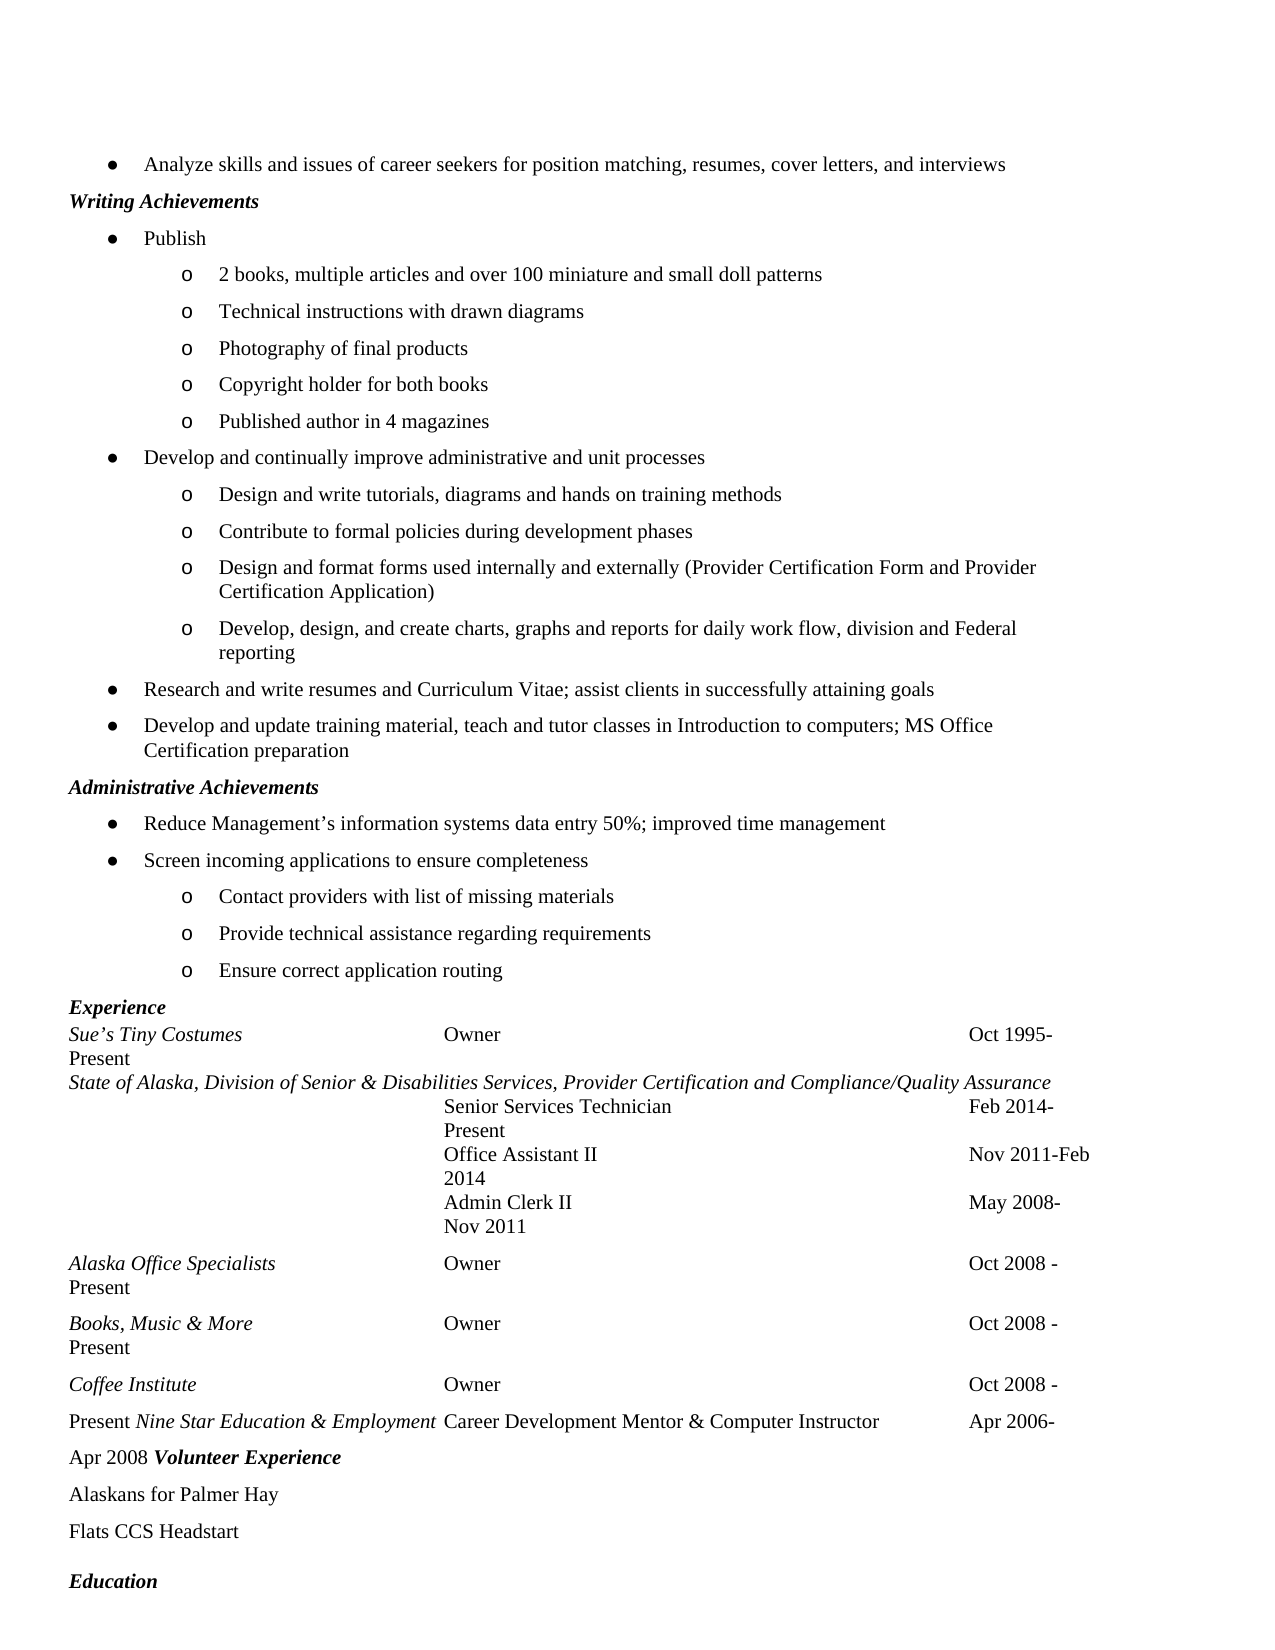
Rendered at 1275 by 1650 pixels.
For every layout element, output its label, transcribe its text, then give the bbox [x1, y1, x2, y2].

text Books, Music & More Owner Oct 2008 -Present [69, 1311, 1096, 1359]
list Analyze skills and issues of career seekers for position matching, resumes, cover letters, and interviews [106, 152, 1096, 176]
list Screen incoming applications to ensure completeness [106, 847, 1096, 872]
text Sue’s Tiny Costumes Owner Oct 1995-Present [69, 1021, 1096, 1069]
list Develop and continually improve administrative and unit processes [106, 445, 1096, 469]
list Published author in 4 magazines [181, 409, 1096, 433]
text State of Alaska, Division of Senior & Disabilities Services, Provider Certification and Compliance/Quality Assurance [69, 1069, 1096, 1094]
list Contribute to formal policies during development phases [181, 519, 1096, 543]
text Administrative Achievements [69, 774, 1096, 799]
text Admin Clerk II May 2008-Nov 2011 [444, 1190, 1096, 1238]
list Develop, design, and create charts, graphs and reports for daily work flow, division and Federal reporting [181, 616, 1096, 664]
text Alaska Office Specialists Owner Oct 2008 -Present [69, 1251, 1096, 1299]
list Develop and update training material, teach and tutor classes in Introduction to computers; MS Office Certification preparation [106, 713, 1042, 762]
list Design and format forms used internally and externally (Provider Certification Form and Provider Certification Application) [181, 555, 1072, 603]
text Writing Achievements [69, 189, 1096, 213]
list Ensure correct application routing [181, 957, 1096, 982]
list Research and write resumes and Curriculum Vitae; assist clients in successfully attaining goals [106, 677, 1096, 701]
text Education [69, 1569, 1096, 1593]
list Design and write tutorials, diagrams and hands on training methods [181, 482, 1096, 506]
text Coffee Institute Owner Oct 2008 -Present Nine Star Education & Employment Career Development Mentor & Computer Instructor Apr 2006-Apr 2008 Volunteer Experience [69, 1372, 1072, 1469]
list Provide technical assistance regarding requirements [181, 921, 1096, 945]
list Publish [106, 226, 1096, 250]
list Photography of final products [181, 336, 1096, 360]
text Office Assistant II Nov 2011-Feb 2014 [444, 1142, 1096, 1190]
text Experience [69, 994, 1096, 1019]
list Reduce Management’s information systems data entry 50%; improved time management [106, 811, 1096, 835]
text Alaskans for Palmer Hay Flats CCS Headstart [69, 1482, 295, 1543]
list Contact providers with list of missing materials [181, 884, 1096, 908]
text Senior Services Technician Feb 2014-Present [444, 1094, 1096, 1142]
list Technical instructions with drawn diagrams [181, 299, 1096, 323]
list Copyright holder for both books [181, 372, 1096, 396]
list 2 books, multiple articles and over 100 miniature and small doll patterns [181, 262, 1096, 286]
